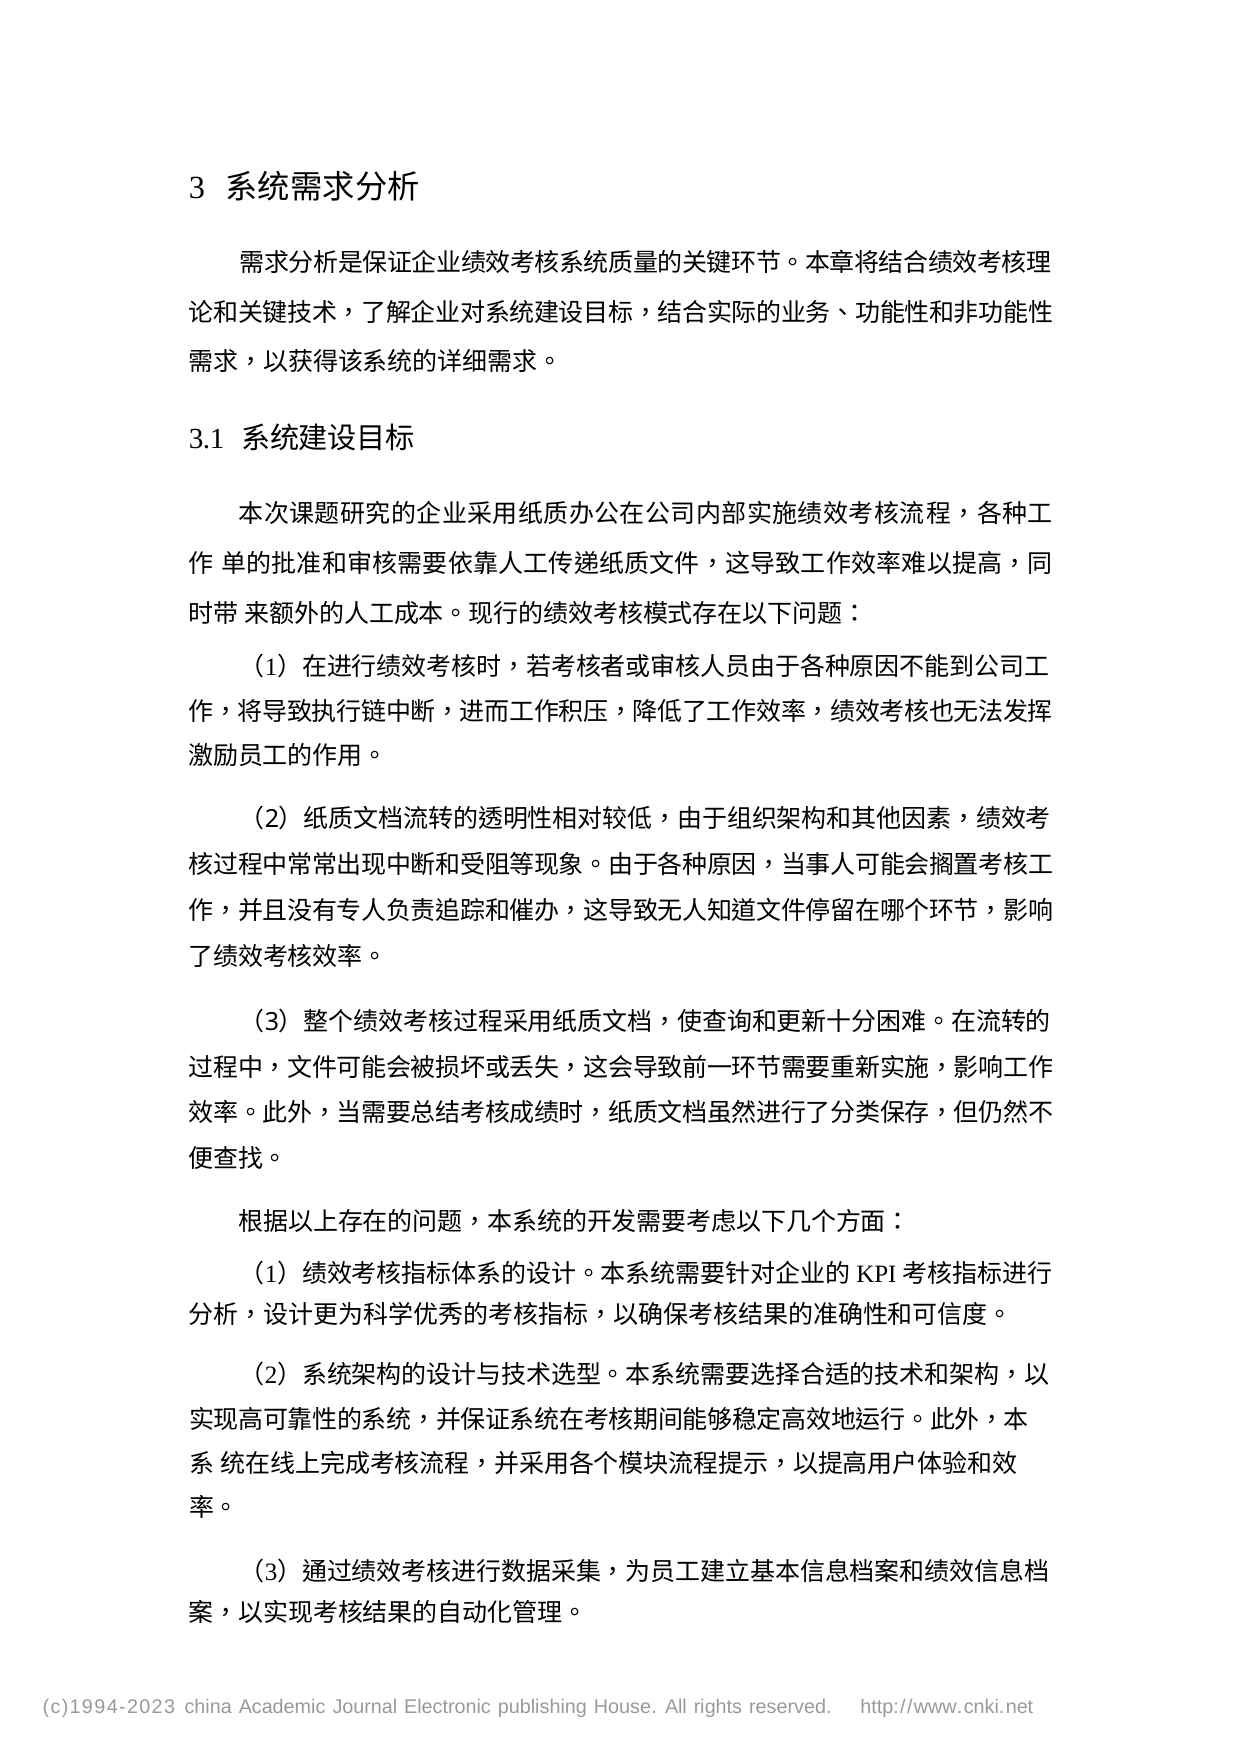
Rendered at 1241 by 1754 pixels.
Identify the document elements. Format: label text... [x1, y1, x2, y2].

text 根据以上存在的问题，本系统的开发需要考虑以下几个方面： [238, 1206, 1054, 1237]
text （3）通过绩效考核进行数据采集，为员工建立基本信息档案和绩效信息档 案，以实现考核结果的自动化管理。 [188, 1553, 1050, 1628]
text 需求分析是保证企业绩效考核系统质量的关键环节。本章将结合绩效考核理 论和关键技术，了解企业对系统建设目标，结合实际的业务、功能性和非功能性 需求，以获得该系统的详细需求。 [188, 244, 1053, 378]
text （1）在进行绩效考核时，若考核者或审核人员由于各种原因不能到公司工 作，将导致执行链中断，进而工作积压，降低了工作效率，绩效考核也无法发挥 激励员工的作用。 [188, 649, 1053, 771]
text （1）绩效考核指标体系的设计。本系统需要针对企业的 KPI 考核指标进行 分析，设计更为科学优秀的考核指标，以确保考核结果的准确性和可信度。 [189, 1256, 1053, 1331]
text （2）系统架构的设计与技术选型。本系统需要选择合适的技术和架构，以 实现高可靠性的系统，并保证系统在考核期间能够稳定高效地运行。此外，本系 统在线上完成考核流程，并采用各个模块流程提示，以提高用户体验和效率。 [189, 1357, 1053, 1524]
text （3）整个绩效考核过程采用纸质文档，使查询和更新十分困难。在流转的 过程中，文件可能会被损坏或丢失，这会导致前一环节需要重新实施，影响工作 效率。此外，当需要总结考核成绩时，纸质文档虽然进行了分类保存，但仍然不 便查找。 [188, 1003, 1053, 1175]
text 本次课题研究的企业采用纸质办公在公司内部实施绩效考核流程，各种工作 单的批准和审核需要依靠人工传递纸质文件，这导致工作效率难以提高，同时带 来额外的人工成本。现行的绩效考核模式存在以下问题： [188, 496, 1053, 629]
text （2）纸质文档流转的透明性相对较低，由于组织架构和其他因素，绩效考 核过程中常常出现中断和受阻等现象。由于各种原因，当事人可能会搁置考核工 作，并且没有专人负责追踪和催办，这导致无人知道文件停留在哪个环节，影响 了绩效考核效率。 [188, 801, 1053, 972]
text 3.1 系统建设目标 [188, 419, 1054, 456]
text 3 系统需求分析 [189, 166, 1054, 207]
